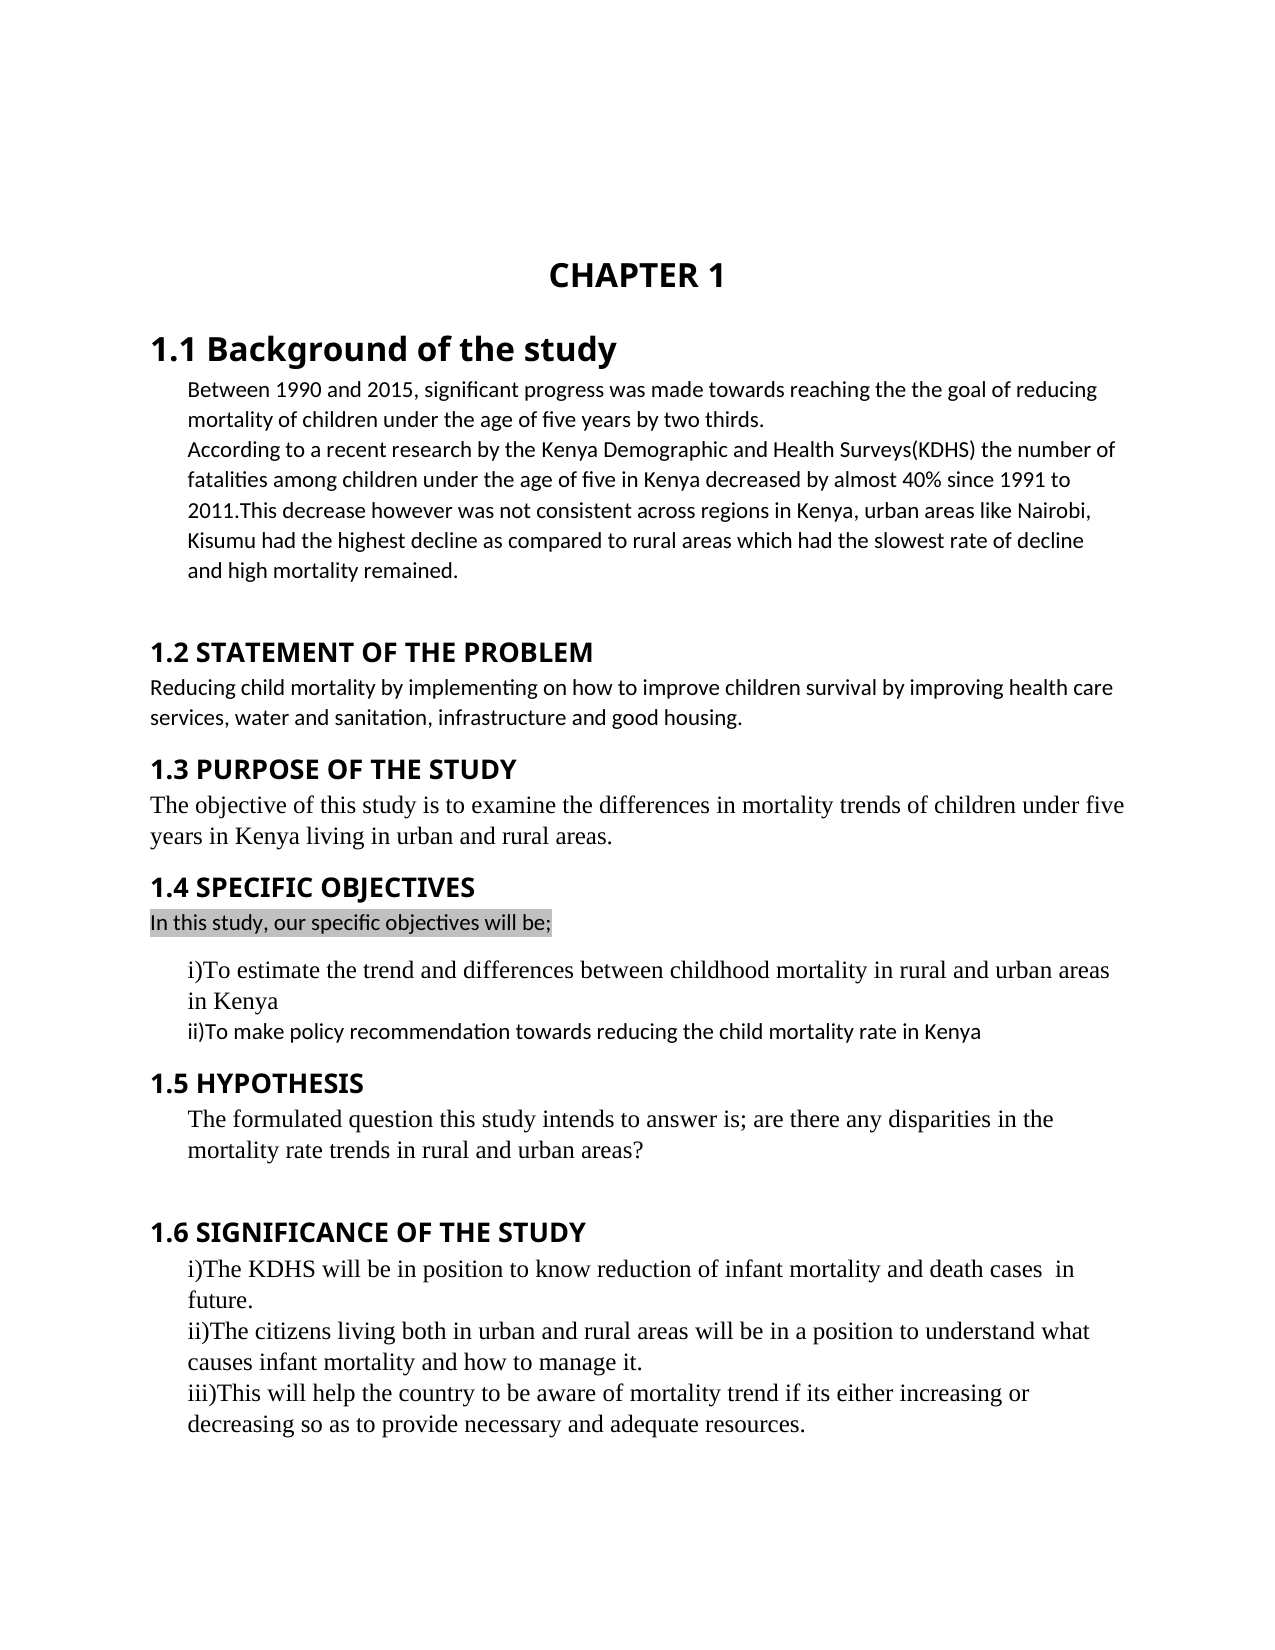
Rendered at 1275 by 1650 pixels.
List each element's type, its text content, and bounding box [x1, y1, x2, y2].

list ii)To make policy recommendation towards reducing the child mortality rate in Kenya [187, 1017, 1125, 1046]
list iii)This will help the country to be aware of mortality trend if its either increasing or decreasing so as to provide necessary and adequate resources. [187, 1378, 1125, 1438]
subtitle 1.2 STATEMENT OF THE PROBLEM [150, 633, 1125, 670]
subtitle 1.3 PURPOSE OF THE STUDY [150, 750, 1125, 787]
text The objective of this study is to examine the differences in mortality trends of children under five years in Kenya living in urban and rural areas. [150, 790, 1125, 850]
list According to a recent research by the Kenya Demographic and Health Surveys(KDHS) the number of fatalities among children under the age of five in Kenya decreased by almost 40% since 1991 to 2011.This decrease however was not consistent across regions in Kenya, urban areas like Nairobi, Kisumu had the highest decline as compared to rural areas which had the slowest rate of decline and high mortality remained. [187, 435, 1125, 584]
list i)To estimate the trend and differences between childhood mortality in rural and urban areas in Kenya [187, 955, 1125, 1015]
text In this study, our specific objectives will be; [150, 908, 1125, 937]
list i)The KDHS will be in position to know reduction of infant mortality and death cases in future. [187, 1254, 1125, 1313]
subtitle 1.6 SIGNIFICANCE OF THE STUDY [150, 1214, 1125, 1251]
list Between 1990 and 2015, significant progress was made towards reaching the the goal of reducing mortality of children under the age of five years by two thirds. [187, 375, 1125, 433]
subtitle CHAPTER 1 [150, 252, 1125, 297]
subtitle 1.5 HYPOTHESIS [150, 1064, 1125, 1101]
subtitle 1.1 Background of the study [150, 326, 1125, 371]
text Reducing child mortality by implementing on how to improve children survival by improving health care services, water and sanitation, infrastructure and good housing. [150, 673, 1125, 731]
list The formulated question this study intends to answer is; are there any disparities in the mortality rate trends in rural and urban areas? [187, 1104, 1125, 1164]
subtitle 1.4 SPECIFIC OBJECTIVES [150, 869, 1125, 906]
list ii)The citizens living both in urban and rural areas will be in a position to understand what causes infant mortality and how to manage it. [187, 1316, 1125, 1376]
